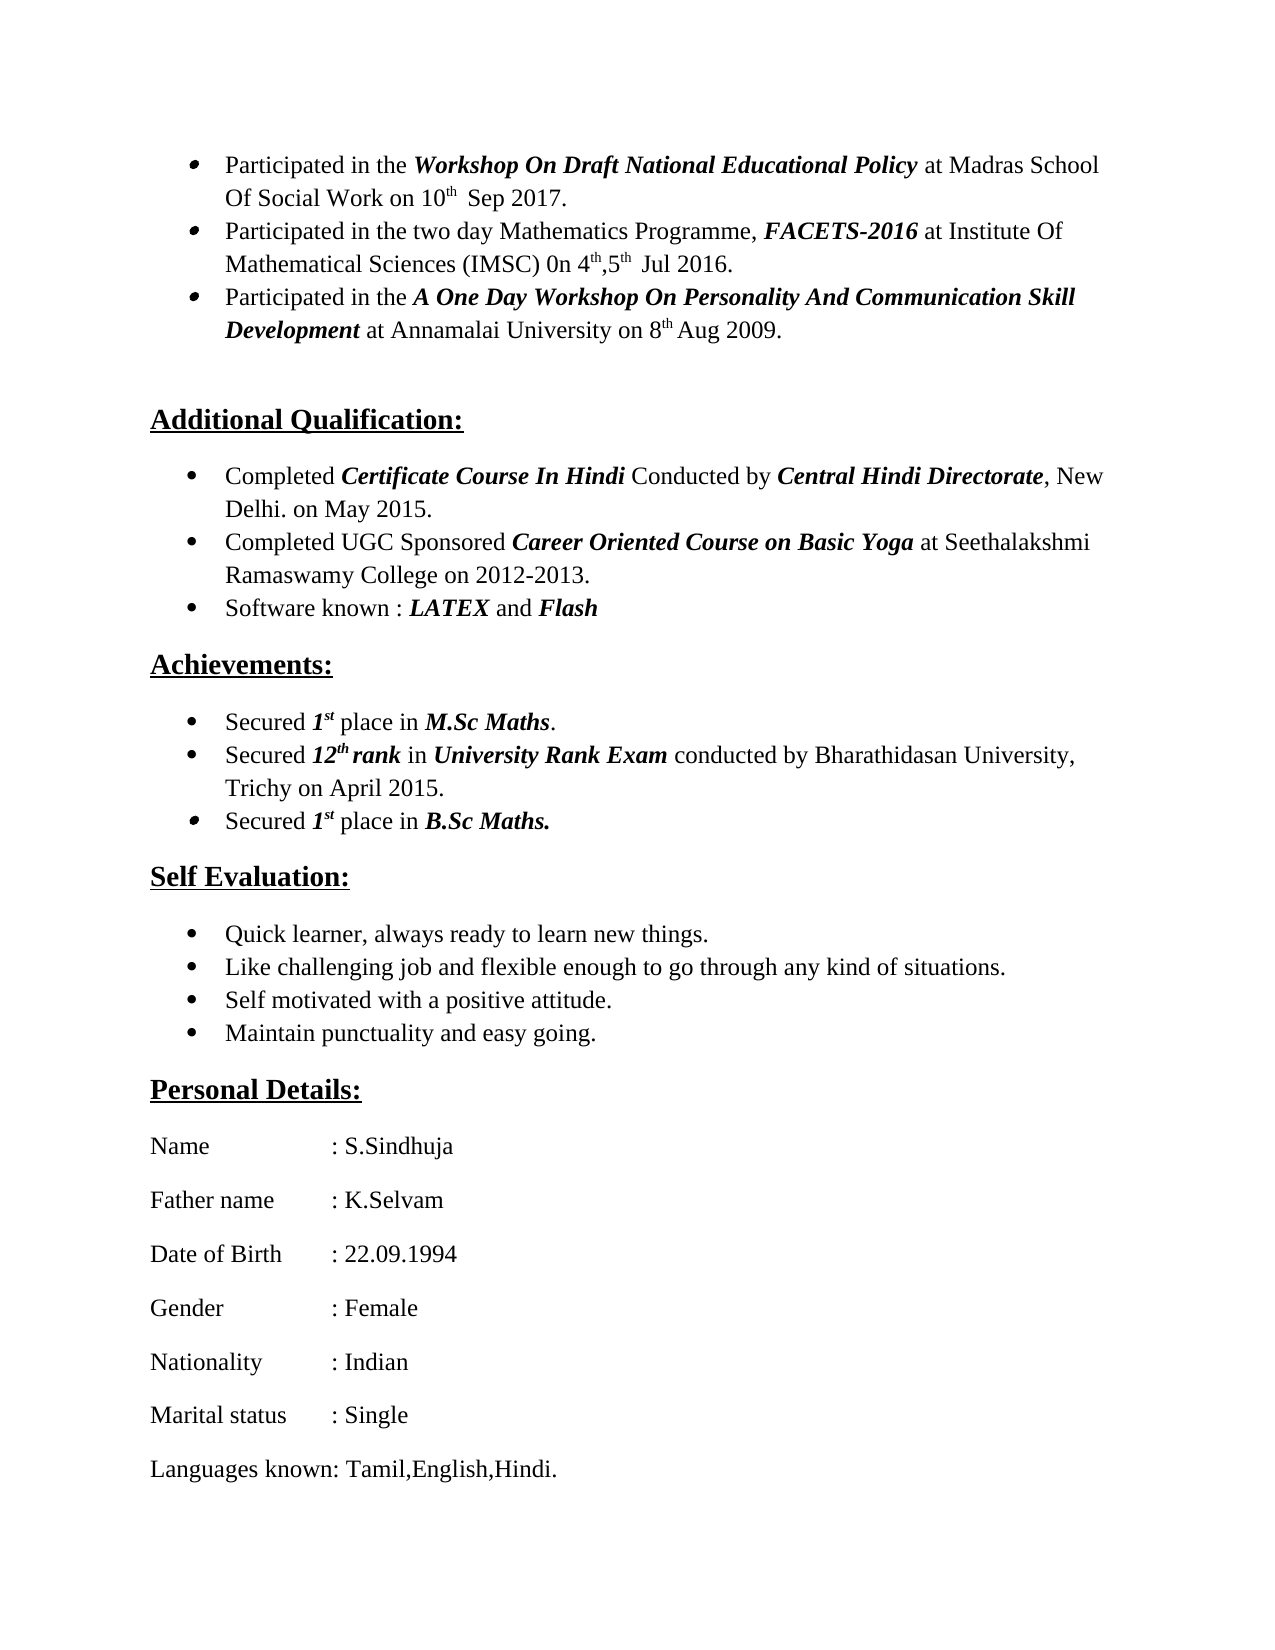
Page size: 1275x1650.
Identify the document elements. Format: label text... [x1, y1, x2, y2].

text Name : S.Sindhuja [150, 1131, 1125, 1160]
list Secured 1st place in M.Sc Maths. [187, 707, 1125, 735]
list Completed UGC Sponsored Career Oriented Course on Basic Yoga at Seethalakshmi Ramaswamy College on 2012-2013. [187, 527, 1125, 589]
text Self Evaluation: [150, 859, 1125, 893]
text Marital status : Single [150, 1401, 1125, 1429]
list Secured 1st place in B.Sc Maths. [187, 806, 1125, 834]
text Achievements: [150, 647, 1125, 681]
list Maintain punctuality and easy going. [187, 1018, 1125, 1047]
text Date of Birth : 22.09.1994 [150, 1239, 1125, 1268]
list Completed Certificate Course In Hindi Conducted by Central Hindi Directorate, New Delhi. on May 2015. [187, 461, 1125, 523]
text Nationality : Indian [150, 1347, 1125, 1375]
list Quick learner, always ready to learn new things. [187, 919, 1125, 948]
list Self motivated with a positive attitude. [187, 985, 1125, 1014]
text Languages known: Tamil,English,Hindi. [150, 1454, 1125, 1483]
list Secured 12th rank in University Rank Exam conducted by Bharathidasan University, Trichy on April 2015. [187, 740, 1125, 801]
list Participated in the two day Mathematics Programme, FACETS-2016 at Institute Of Mathematical Sciences (IMSC) 0n 4th,5th Jul 2016. [187, 216, 1125, 278]
text Personal Details: [150, 1072, 1125, 1105]
text Father name : K.Selvam [150, 1185, 1125, 1214]
list Participated in the A One Day Workshop On Personality And Communication Skill Development at Annamalai University on 8th Aug 2009. [187, 282, 1125, 344]
text Gender : Female [150, 1293, 1125, 1322]
list Participated in the Workshop On Draft National Educational Policy at Madras School Of Social Work on 10th Sep 2017. [187, 150, 1125, 212]
list Software known : LATEX and Flash [187, 593, 1125, 622]
list Like challenging job and flexible enough to go through any kind of situations. [187, 952, 1125, 981]
text Additional Qualification: [150, 402, 1125, 436]
